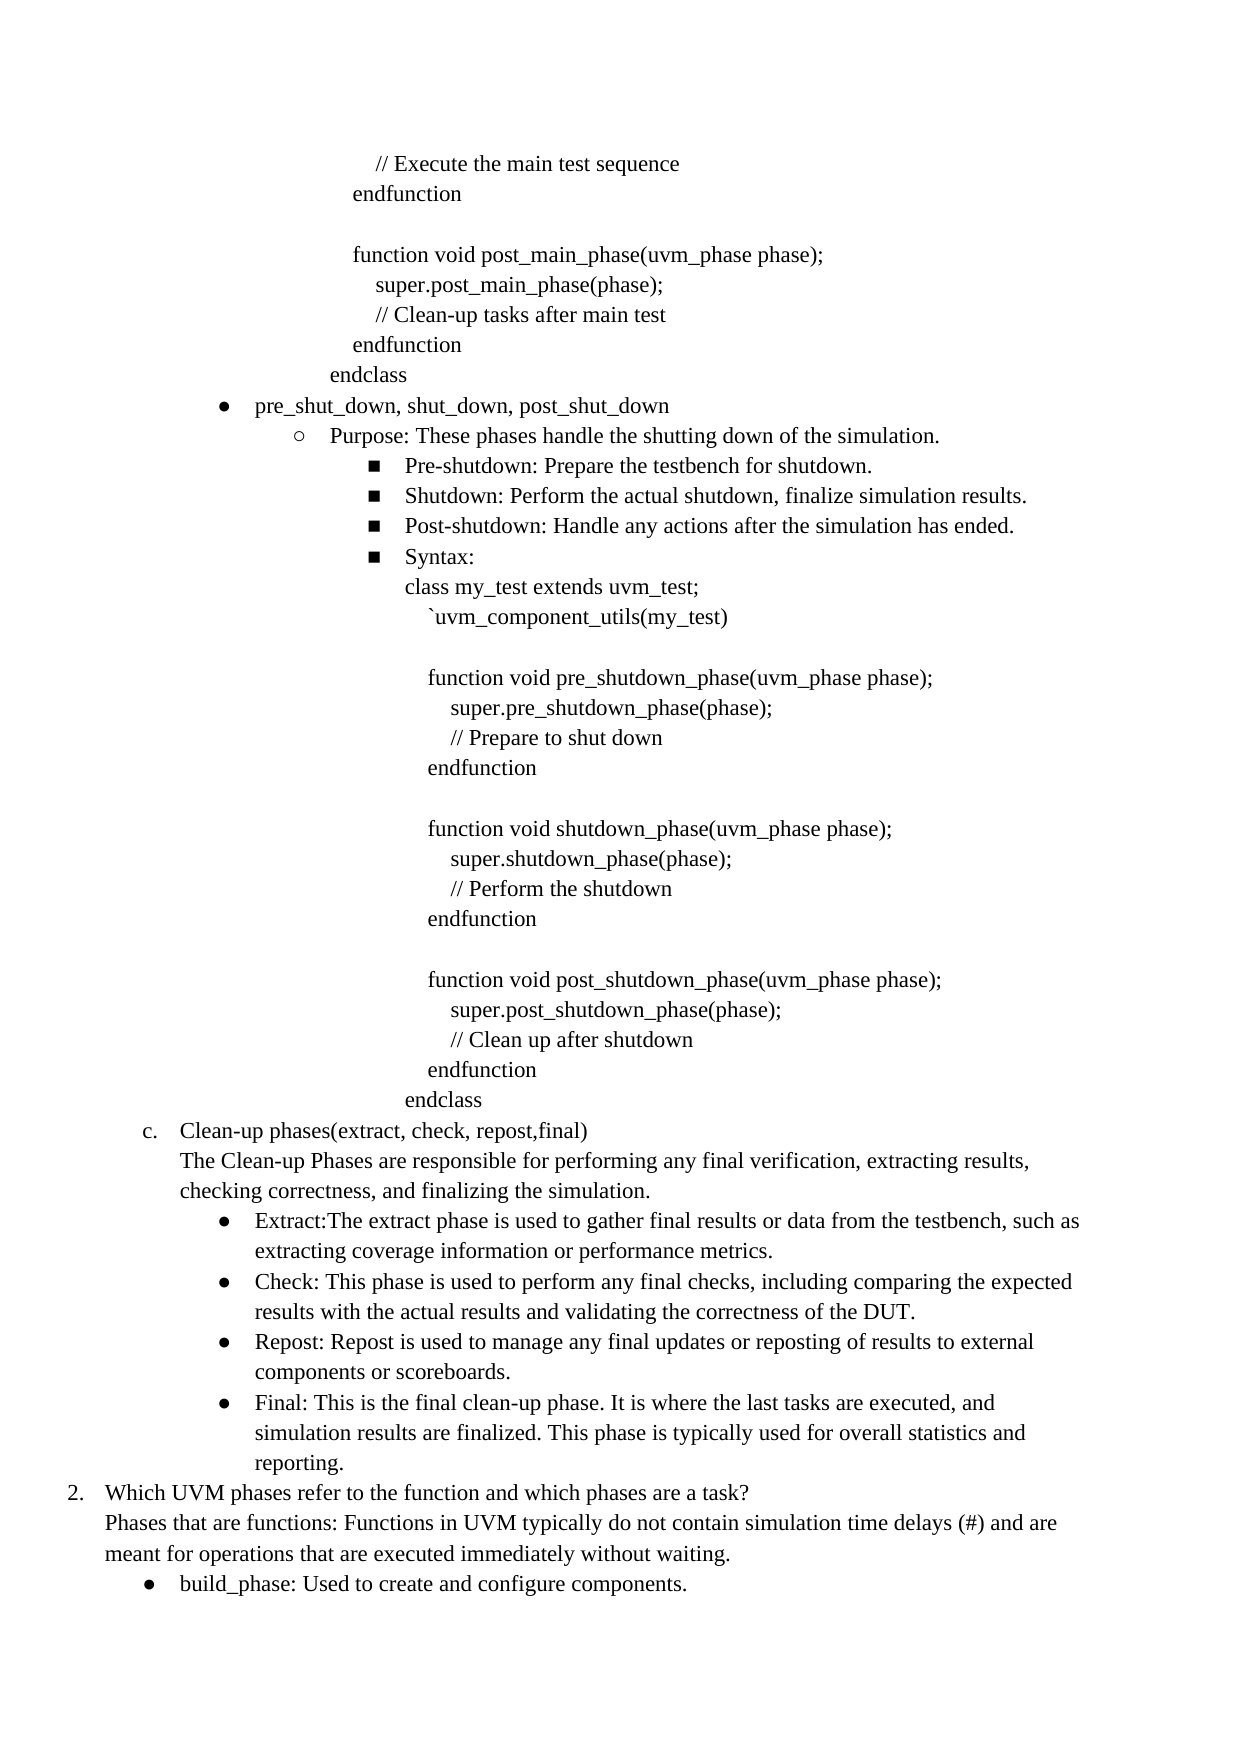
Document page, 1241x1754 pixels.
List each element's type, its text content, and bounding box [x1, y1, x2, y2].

list Post-shutdown: Handle any actions after the simulation has ended. [367, 512, 1090, 539]
list Purpose: These phases handle the shutting down of the simulation. [292, 422, 1090, 448]
text // Prepare to shut down [404, 724, 1090, 750]
list Extract:The extract phase is used to gather final results or data from the testbench, such as extracting coverage information or performance metrics. [217, 1207, 1090, 1264]
text endfunction [404, 754, 1090, 781]
list build_phase: Used to create and configure components. [142, 1570, 1090, 1596]
text function void pre_shutdown_phase(uvm_phase phase); [404, 663, 1090, 690]
list Shutdown: Perform the actual shutdown, finalize simulation results. [367, 482, 1090, 509]
text function void shutdown_phase(uvm_phase phase); [404, 814, 1090, 841]
text super.pre_shutdown_phase(phase); [404, 694, 1090, 720]
list Clean-up phases(extract, check, repost,final) [142, 1117, 1090, 1143]
text endclass [329, 361, 1090, 388]
text Phases that are functions: Functions in UVM typically do not contain simulation time delays (#) and are meant for operations that are executed immediately without waiting. [104, 1509, 1090, 1566]
list Repost: Repost is used to manage any final updates or reposting of results to external components or scoreboards. [217, 1328, 1090, 1385]
list Pre-shutdown: Prepare the testbench for shutdown. [367, 452, 1090, 478]
text The Clean-up Phases are responsible for performing any final verification, extracting results, checking correctness, and finalizing the simulation. [179, 1147, 1090, 1203]
text endclass [404, 1086, 1090, 1113]
text class my_test extends uvm_test; [404, 573, 1090, 599]
list Which UVM phases refer to the function and which phases are a task? [67, 1479, 1090, 1506]
list Syntax: [367, 543, 1090, 569]
text super.post_shutdown_phase(phase); [404, 996, 1090, 1022]
text function void post_shutdown_phase(uvm_phase phase); [404, 966, 1090, 992]
text // Execute the main test sequence [329, 150, 1090, 176]
text endfunction [404, 1056, 1090, 1083]
text endfunction [329, 331, 1090, 358]
list Check: This phase is used to perform any final checks, including comparing the expected results with the actual results and validating the correctness of the DUT. [217, 1268, 1090, 1324]
text `uvm_component_utils(my_test) [404, 603, 1090, 629]
text endfunction [404, 905, 1090, 932]
list pre_shut_down, shut_down, post_shut_down [217, 392, 1090, 418]
text endfunction [329, 180, 1090, 207]
text super.post_main_phase(phase); [329, 271, 1090, 297]
text // Clean up after shutdown [404, 1026, 1090, 1052]
text // Perform the shutdown [404, 875, 1090, 901]
text super.shutdown_phase(phase); [404, 845, 1090, 871]
text // Clean-up tasks after main test [329, 301, 1090, 327]
text function void post_main_phase(uvm_phase phase); [329, 241, 1090, 267]
list Final: This is the final clean-up phase. It is where the last tasks are executed, and simulation results are finalized. This phase is typically used for overall statistics and reporting. [217, 1388, 1090, 1475]
